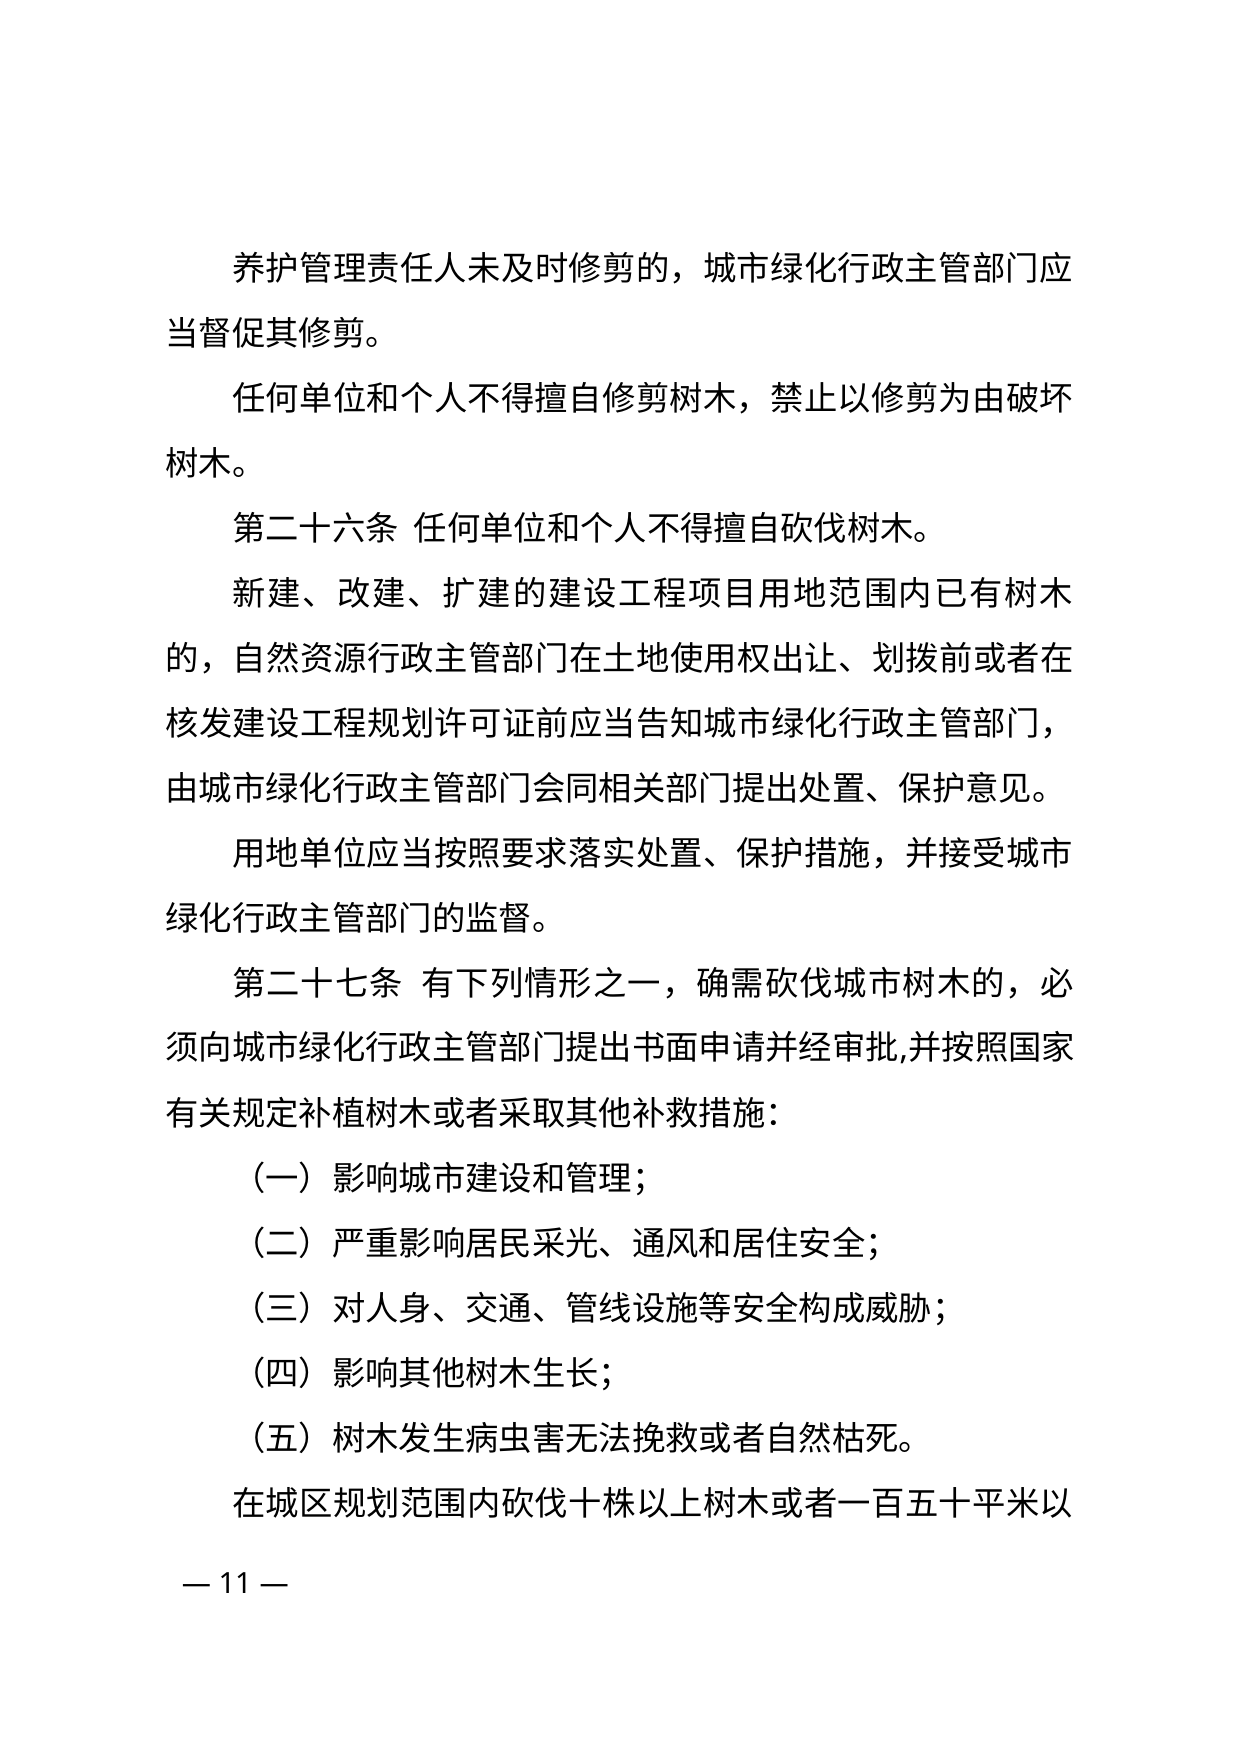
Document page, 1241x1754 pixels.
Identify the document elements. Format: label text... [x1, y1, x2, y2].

text 第二十七条 有下列情形之一，确需砍伐城市树木的，必须向城市绿化行政主管部门提出书面申请并经审批,并按照国家有关规定补植树木或者采取其他补救措施： [165, 948, 1075, 1143]
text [165, 1468, 1075, 1533]
text （四）影响其他树木生长； [165, 1338, 1075, 1403]
text 第二十六条 任何单位和个人不得擅自砍伐树木。 [165, 493, 1075, 558]
text （五）树木发生病虫害无法挽救或者自然枯死。 [165, 1403, 1075, 1468]
text 任何单位和个人不得擅自修剪树木，禁止以修剪为由破坏树木。 [165, 363, 1075, 493]
text 用地单位应当按照要求落实处置、保护措施，并接受城市绿化行政主管部门的监督。 [165, 818, 1075, 948]
text （二）严重影响居民采光、通风和居住安全； [165, 1208, 1075, 1273]
text （三）对人身、交通、管线设施等安全构成威胁； [165, 1273, 1075, 1338]
text （一）影响城市建设和管理； [165, 1143, 1075, 1208]
text 新建、改建、扩建的建设工程项目用地范围内已有树木的，自然资源行政主管部门在土地使用权出让、划拨前或者在核发建设工程规划许可证前应当告知城市绿化行政主管部门，由城市绿化行政主管部门会同相关部门提出处置、保护意见。 [165, 558, 1075, 818]
text 养护管理责任人未及时修剪的，城市绿化行政主管部门应当督促其修剪。 [165, 233, 1075, 363]
